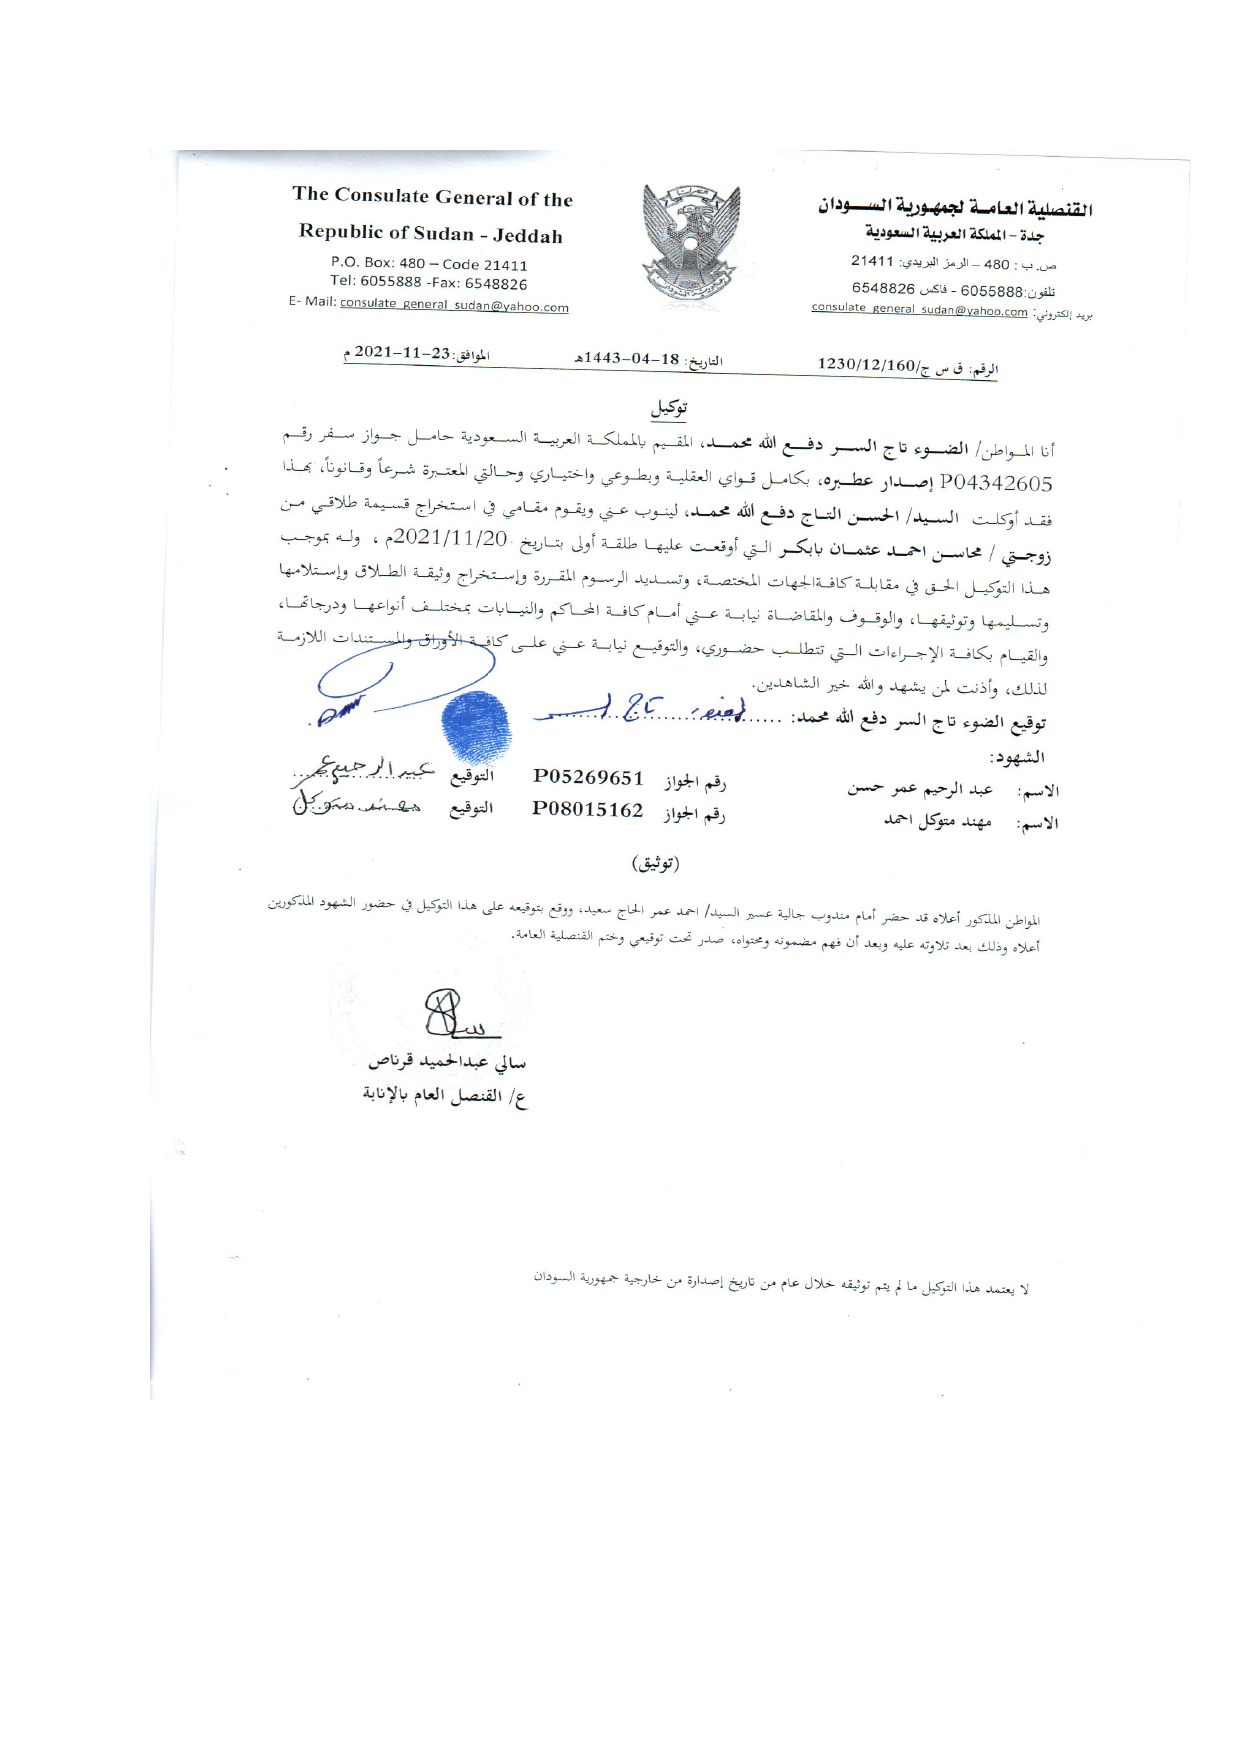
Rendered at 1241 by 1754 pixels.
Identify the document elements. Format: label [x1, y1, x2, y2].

picture [150, 150, 1192, 1400]
